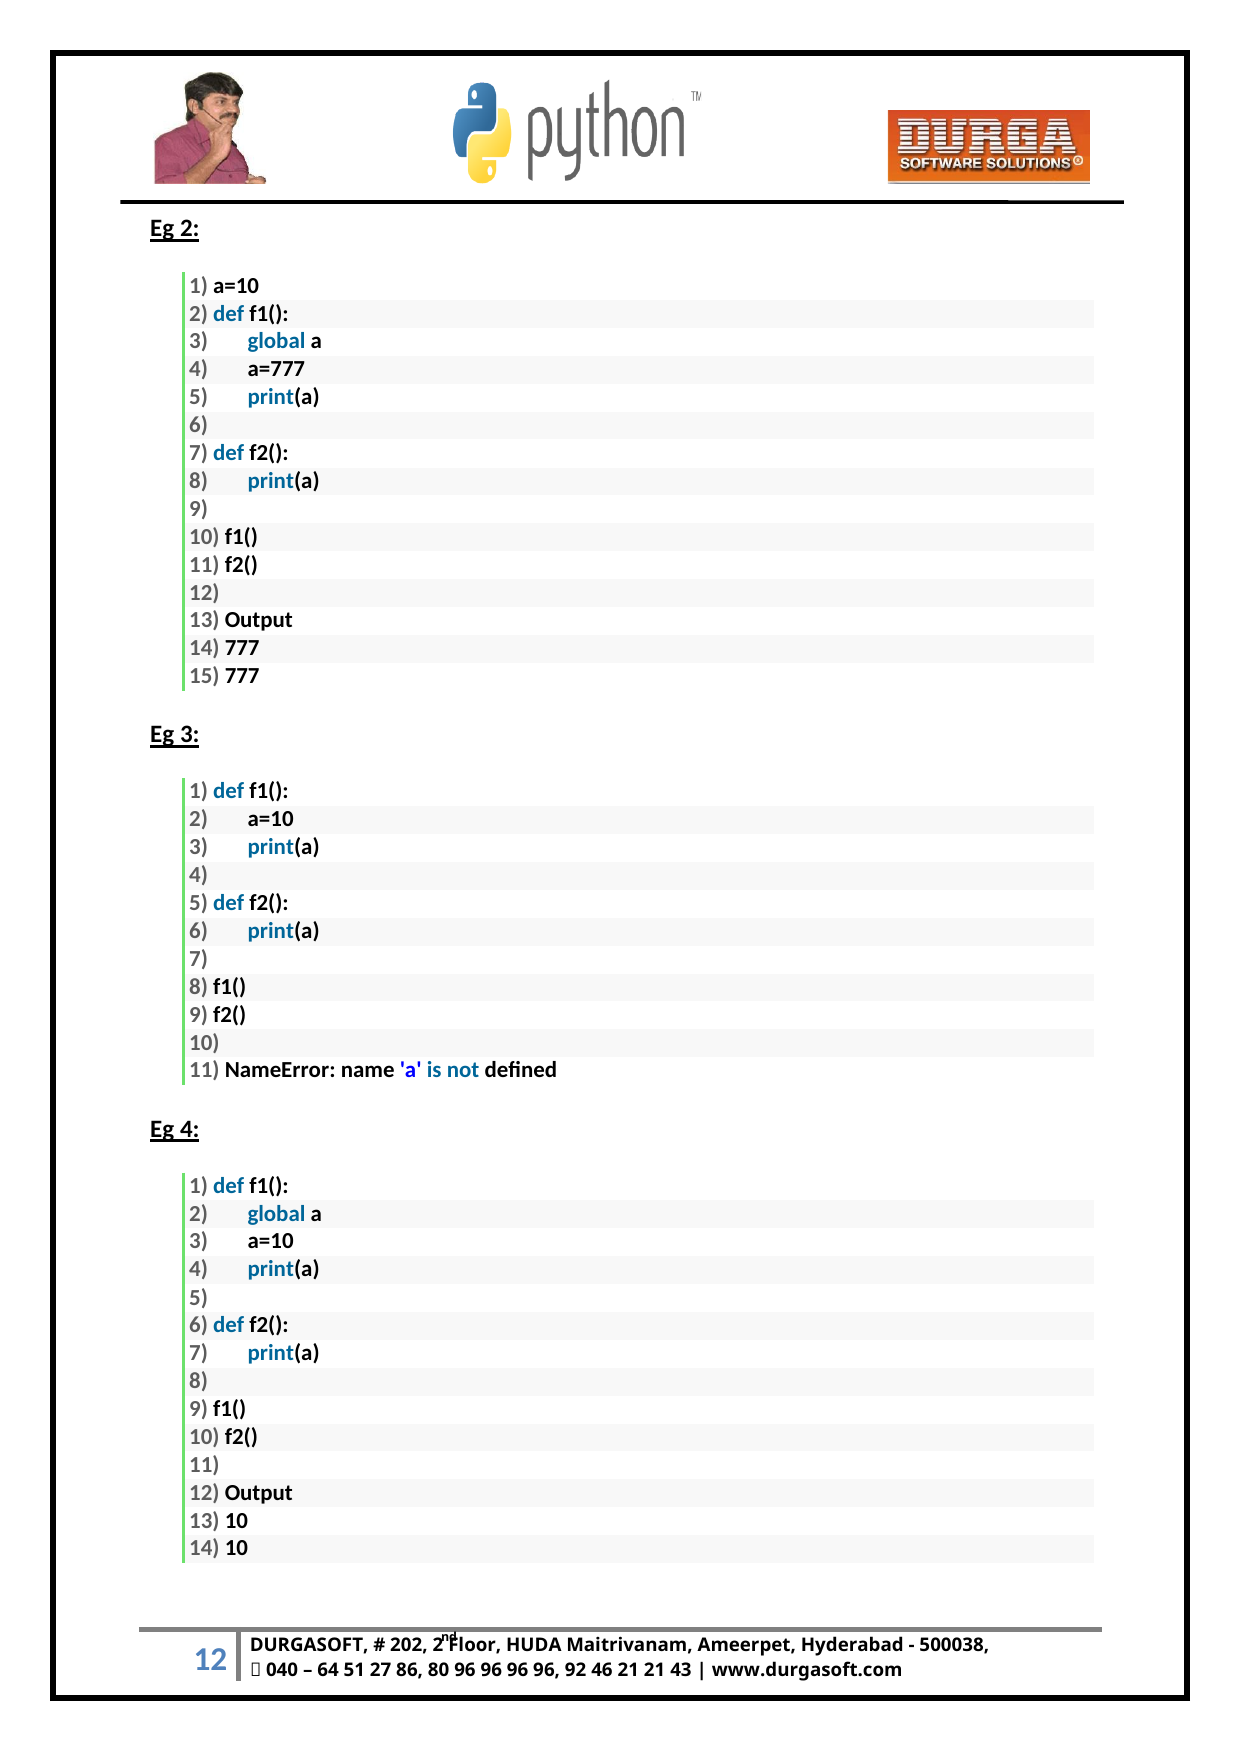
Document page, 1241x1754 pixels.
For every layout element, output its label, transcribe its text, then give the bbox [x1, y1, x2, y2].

table_cell 15) 777 [185, 663, 1094, 691]
table_cell 11) [185, 1451, 1094, 1479]
table_cell 11) NameError: name 'a' is not defined [185, 1057, 1094, 1085]
table_cell 6) [185, 412, 1094, 439]
table_header 1) def f1(): [185, 778, 1094, 806]
table_cell 12) Output [185, 1479, 1094, 1507]
table_cell 4) [185, 862, 1094, 890]
table_cell 5) def f2(): [185, 890, 1094, 918]
table_cell 10) f2() [185, 1424, 1094, 1451]
table_cell 4) a=777 [185, 356, 1094, 384]
picture [887, 110, 1090, 184]
table_cell 2) global a [185, 1200, 1094, 1228]
table_header 1) def f1(): [185, 1173, 1094, 1200]
table_cell 9) f1() [185, 1396, 1094, 1423]
table_cell 7) def f2(): [185, 440, 1094, 467]
table_cell 9) [185, 495, 1094, 523]
table_cell 13) Output [185, 607, 1094, 635]
table_cell 6) print(a) [185, 918, 1094, 946]
table_cell 5) [185, 1284, 1094, 1312]
text Eg 3: [150, 718, 1109, 749]
picture [153, 72, 267, 184]
table_cell 2) a=10 [185, 806, 1094, 834]
text Eg 2: [150, 212, 1109, 243]
table_cell 12) [185, 579, 1094, 607]
table_cell 5) print(a) [185, 384, 1094, 412]
picture [452, 79, 702, 184]
table_cell 14) 777 [185, 635, 1094, 663]
table_cell 6) def f2(): [185, 1312, 1094, 1340]
table_cell 8) f1() [185, 974, 1094, 1001]
table_cell 14) 10 [185, 1535, 1094, 1563]
table_cell 11) f2() [185, 551, 1094, 579]
table_header 1) a=10 [185, 272, 1094, 300]
table_cell 7) print(a) [185, 1340, 1094, 1368]
table_cell 2) def f1(): [185, 300, 1094, 328]
table_cell 4) print(a) [185, 1256, 1094, 1284]
table_cell 8) [185, 1368, 1094, 1396]
table_cell 10) [185, 1029, 1094, 1057]
table_cell 3) print(a) [185, 834, 1094, 862]
table_cell 13) 10 [185, 1507, 1094, 1535]
table_cell 8) print(a) [185, 468, 1094, 495]
text Eg 4: [150, 1113, 1109, 1143]
table_cell 7) [185, 946, 1094, 973]
table_cell 10) f1() [185, 523, 1094, 551]
table_cell 9) f2() [185, 1001, 1094, 1029]
table_cell 3) a=10 [185, 1228, 1094, 1256]
table_cell 3) global a [185, 328, 1094, 356]
